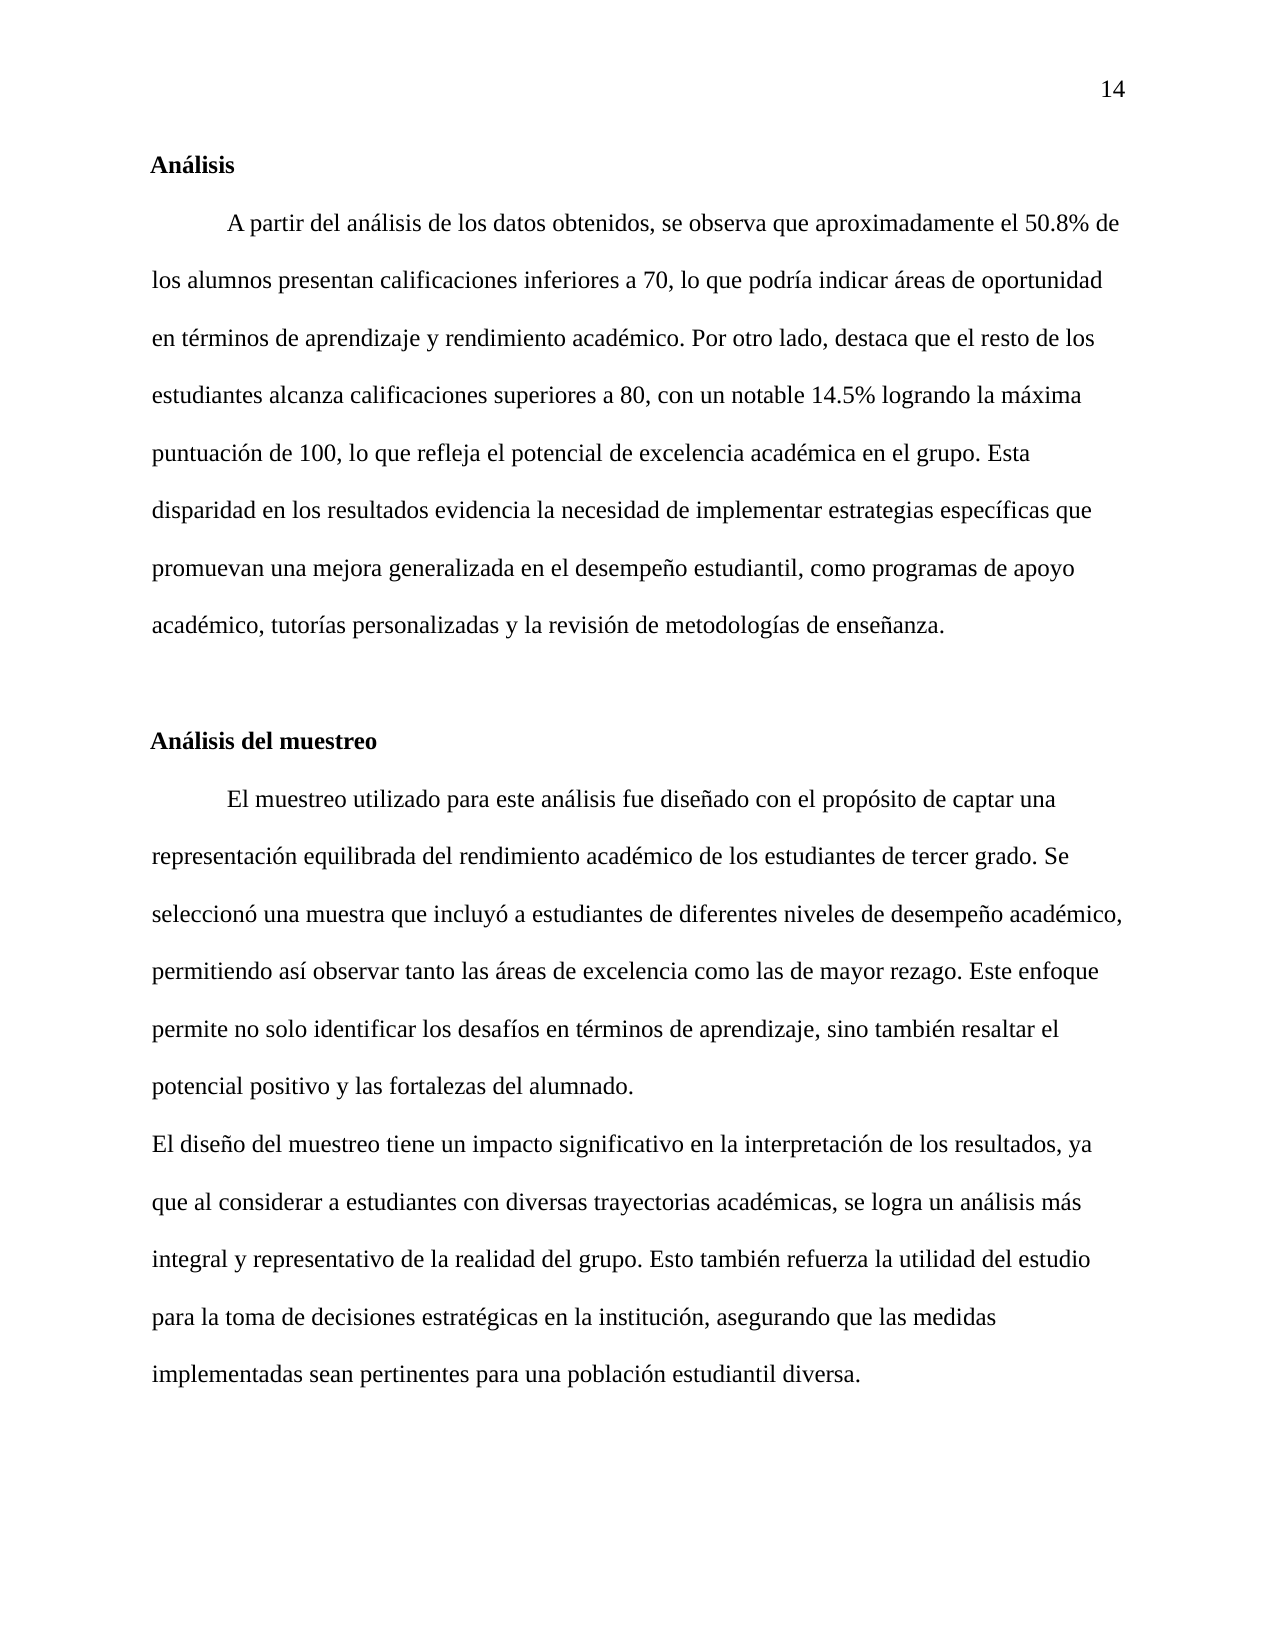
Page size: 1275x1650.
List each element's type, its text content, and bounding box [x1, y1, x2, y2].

text Análisis [150, 150, 1125, 179]
text Análisis del muestreo [150, 726, 1125, 755]
text A partir del análisis de los datos obtenidos, se observa que aproximadamente el 50.8% de los alumnos presentan calificaciones inferiores a 70, lo que podría indicar áreas de oportunidad en términos de aprendizaje y rendimiento académico. Por otro lado, destaca que el resto de los estudiantes alcanza calificaciones superiores a 80, con un notable 14.5% logrando la máxima puntuación de 100, lo que refleja el potencial de excelencia académica en el grupo. Esta disparidad en los resultados evidencia la necesidad de implementar estrategias específicas que promuevan una mejora generalizada en el desempeño estudiantil, como programas de apoyo académico, tutorías personalizadas y la revisión de metodologías de enseñanza. [152, 208, 1125, 639]
text El muestreo utilizado para este análisis fue diseñado con el propósito de captar una representación equilibrada del rendimiento académico de los estudiantes de tercer grado. Se seleccionó una muestra que incluyó a estudiantes de diferentes niveles de desempeño académico, permitiendo así observar tanto las áreas de excelencia como las de mayor rezago. Este enfoque permite no solo identificar los desafíos en términos de aprendizaje, sino también resaltar el potencial positivo y las fortalezas del alumnado. [152, 784, 1125, 1100]
text El diseño del muestreo tiene un impacto significativo en la interpretación de los resultados, ya que al considerar a estudiantes con diversas trayectorias académicas, se logra un análisis más integral y representativo de la realidad del grupo. Esto también refuerza la utilidad del estudio para la toma de decisiones estratégicas en la institución, asegurando que las medidas implementadas sean pertinentes para una población estudiantil diversa. [152, 1129, 1125, 1388]
